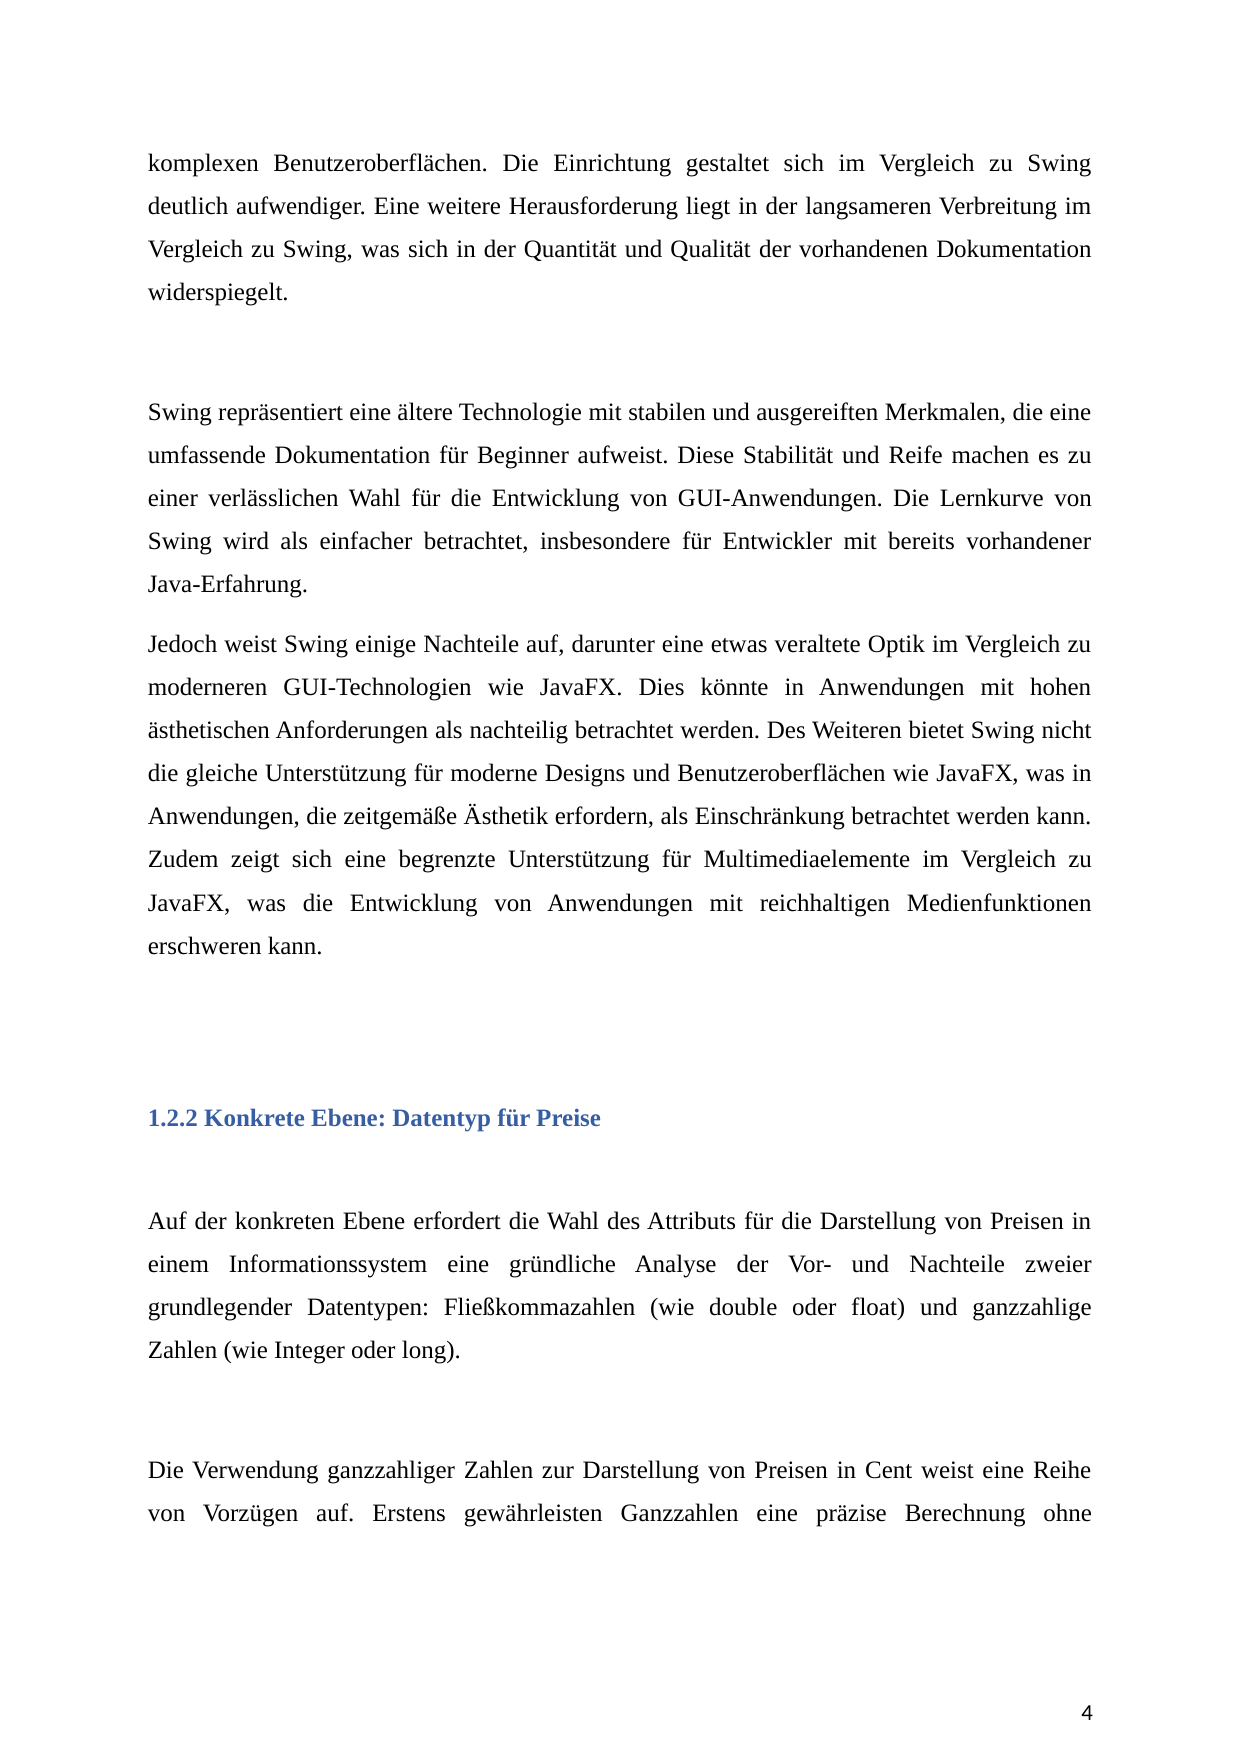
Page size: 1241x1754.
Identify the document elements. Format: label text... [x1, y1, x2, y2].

text Jedoch weist Swing einige Nachteile auf, darunter eine etwas veraltete Optik im Vergleich zu moderneren GUI-Technologien wie JavaFX. Dies könnte in Anwendungen mit hohen ästhetischen Anforderungen als nachteilig betrachtet werden. Des Weiteren bietet Swing nicht die gleiche Unterstützung für moderne Designs und Benutzeroberflächen wie JavaFX, was in Anwendungen, die zeitgemäße Ästhetik erfordern, als Einschränkung betrachtet werden kann. Zudem zeigt sich eine begrenzte Unterstützung für Multimediaelemente im Vergleich zu JavaFX, was die Entwicklung von Anwendungen mit reichhaltigen Medienfunktionen erschweren kann. [148, 629, 1092, 959]
text Swing repräsentiert eine ältere Technologie mit stabilen und ausgereiften Merkmalen, die eine umfassende Dokumentation für Beginner aufweist. Diese Stabilität und Reife machen es zu einer verlässlichen Wahl für die Entwicklung von GUI-Anwendungen. Die Lernkurve von Swing wird als einfacher betrachtet, insbesondere für Entwickler mit bereits vorhandener Java-Erfahrung. [148, 397, 1092, 598]
text Auf der konkreten Ebene erfordert die Wahl des Attributs für die Darstellung von Preisen in einem Informationssystem eine gründliche Analyse der Vor- und Nachteile zweier grundlegender Datentypen: Fließkommazahlen (wie double oder float) und ganzzahlige Zahlen (wie Integer oder long). [148, 1206, 1092, 1364]
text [148, 1455, 1092, 1527]
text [148, 148, 1092, 306]
subtitle 1.2.2 Konkrete Ebene: Datentyp für Preise [148, 1103, 1092, 1132]
